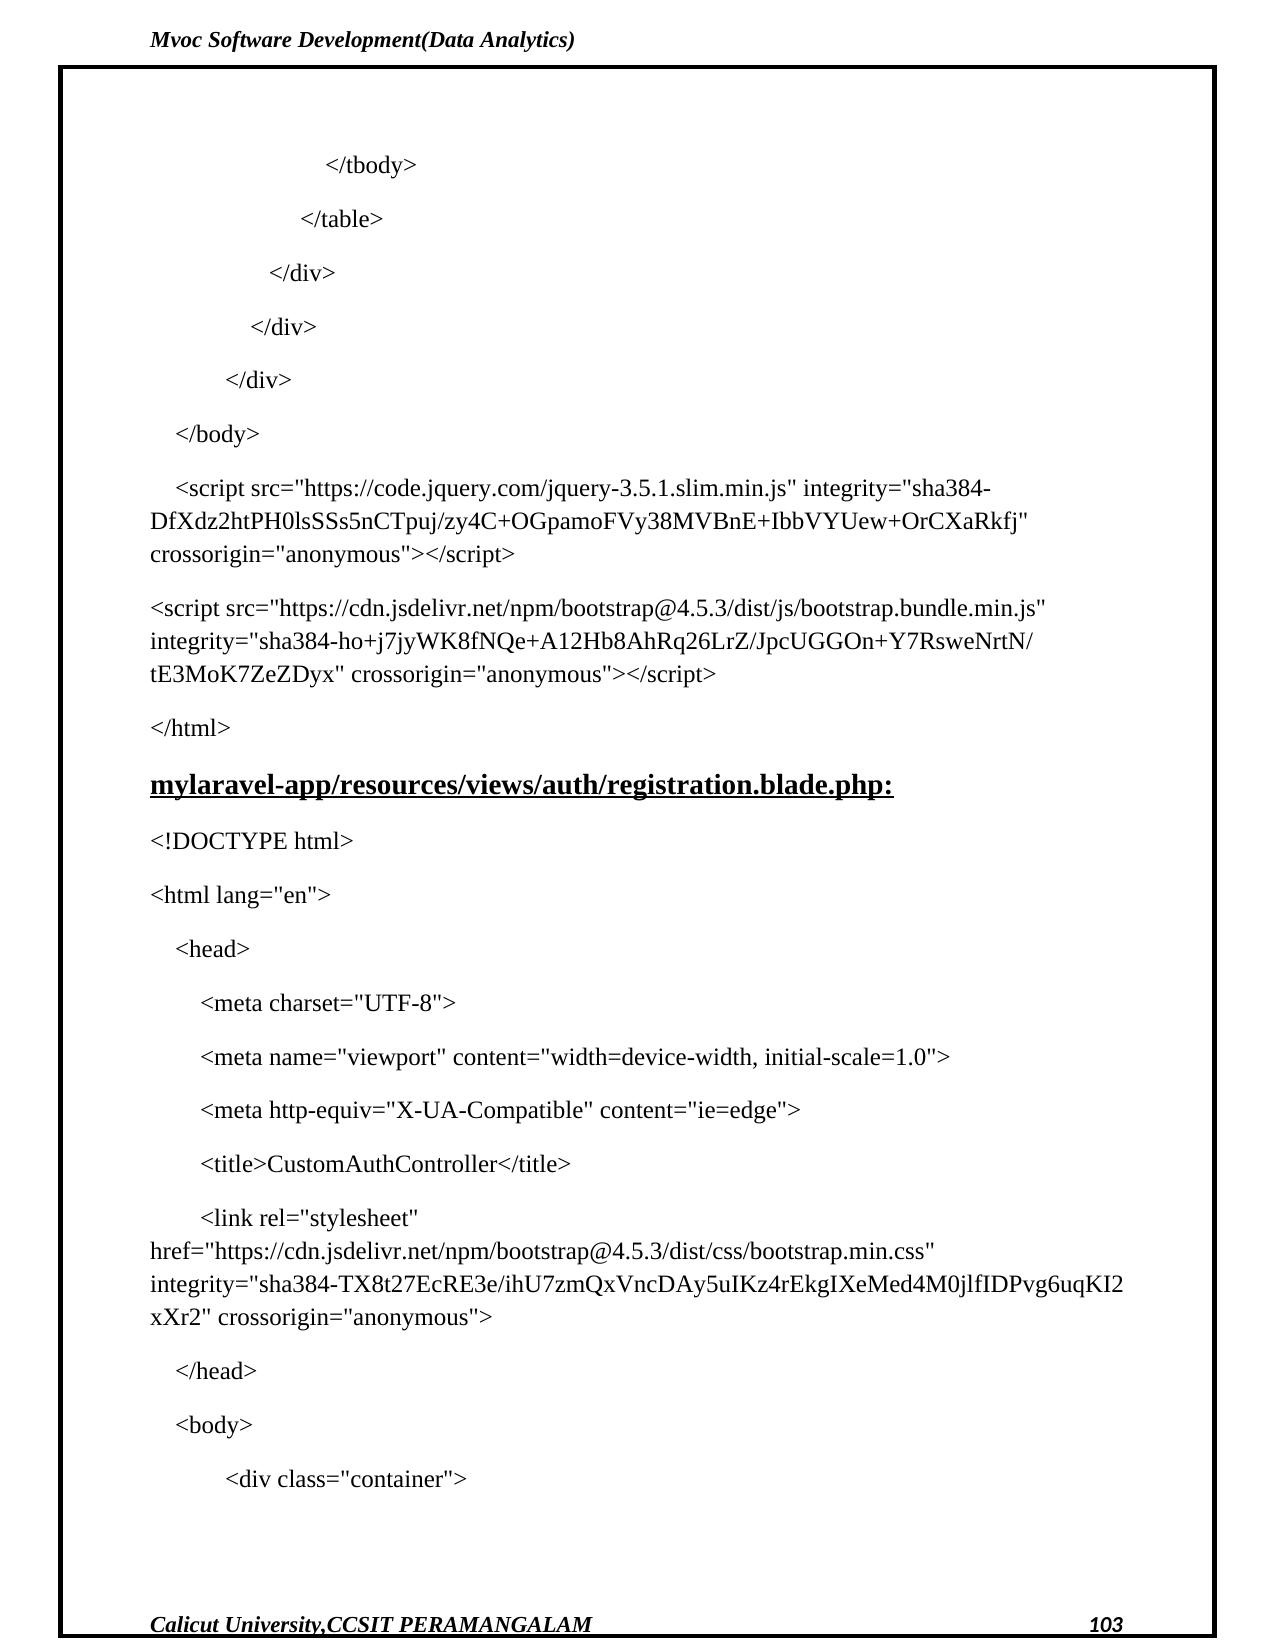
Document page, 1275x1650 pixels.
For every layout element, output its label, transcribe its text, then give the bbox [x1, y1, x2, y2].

text <meta name="viewport" content="width=device-width, initial-scale=1.0"> [150, 1042, 1125, 1070]
text <link rel="stylesheet" href="https://cdn.jsdelivr.net/npm/bootstrap@4.5.3/dist/css/bootstrap.min.css" integrity="sha384-TX8t27EcRE3e/ihU7zmQxVncDAy5uIKz4rEkgIXeMed4M0jlfIDPvg6uqKI2xXr2" crossorigin="anonymous"> [150, 1203, 1125, 1331]
text </div> [150, 365, 1125, 394]
text <html lang="en"> [150, 880, 1125, 909]
text </div> [150, 312, 1125, 340]
text <div class="container"> [150, 1464, 1125, 1492]
text </head> [150, 1356, 1125, 1385]
text <title>CustomAuthController</title> [150, 1149, 1125, 1178]
text </html> [150, 713, 1125, 742]
text </div> [150, 258, 1125, 286]
text </body> [150, 419, 1125, 448]
text </table> [150, 204, 1125, 233]
text </tbody> [150, 150, 1125, 179]
text <!DOCTYPE html> [150, 826, 1125, 855]
text <meta http-equiv="X-UA-Compatible" content="ie=edge"> [150, 1095, 1125, 1124]
text <head> [150, 934, 1125, 963]
text mylaravel-app/resources/views/auth/registration.blade.php: [150, 767, 1125, 800]
text <meta charset="UTF-8"> [150, 988, 1125, 1016]
text <script src="https://code.jquery.com/jquery-3.5.1.slim.min.js" integrity="sha384-DfXdz2htPH0lsSSs5nCTpuj/zy4C+OGpamoFVy38MVBnE+IbbVYUew+OrCXaRkfj" crossorigin="anonymous"></script> [150, 473, 1125, 568]
text <script src="https://cdn.jsdelivr.net/npm/bootstrap@4.5.3/dist/js/bootstrap.bundle.min.js" integrity="sha384-ho+j7jyWK8fNQe+A12Hb8AhRq26LrZ/JpcUGGOn+Y7RsweNrtN/tE3MoK7ZeZDyx" crossorigin="anonymous"></script> [150, 593, 1125, 688]
text <body> [150, 1410, 1125, 1439]
